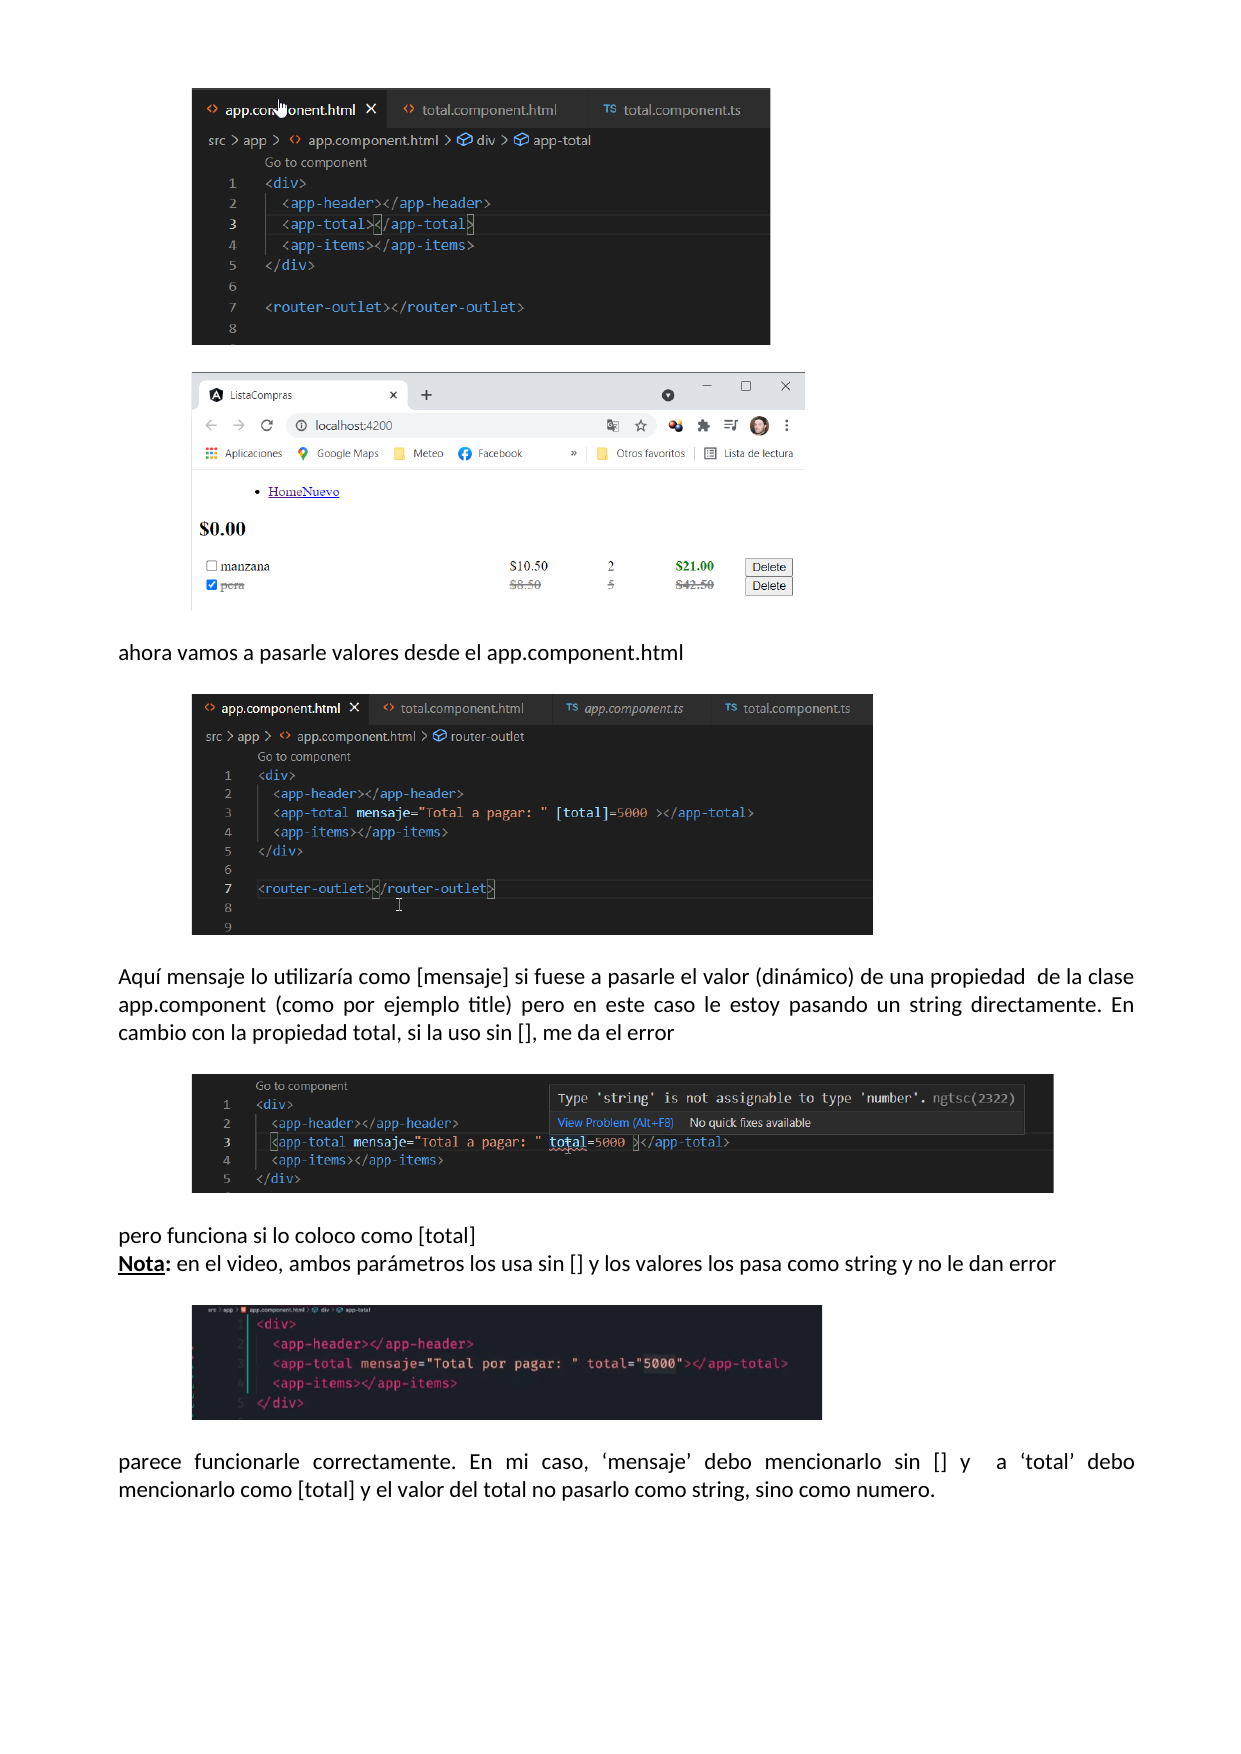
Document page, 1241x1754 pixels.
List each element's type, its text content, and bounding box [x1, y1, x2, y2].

picture [191, 1305, 823, 1420]
picture [191, 694, 873, 935]
text Aquí mensaje lo utilizaría como [mensaje] si fuese a pasarle el valor (dinámico) de una propiedad de la clase app.component (como por ejemplo title) pero en este caso le estoy pasando un string directamente. En cambio con la propiedad total, si la uso sin [], me da el error [118, 962, 1137, 1046]
text parece funcionarle correctamente. En mi caso, ‘mensaje’ debo mencionarlo sin [] y a ‘total’ debo mencionarlo como [total] y el valor del total no pasarlo como string, sino como numero. [118, 1447, 1137, 1503]
text Nota: en el video, ambos parámetros los usa sin [] y los valores los pasa como string y no le dan error [118, 1249, 1137, 1277]
text pero funciona si lo coloco como [total] [118, 1221, 1137, 1249]
text ahora vamos a pasarle valores desde el app.component.html [118, 638, 1137, 667]
picture [191, 1074, 1054, 1193]
picture [191, 88, 771, 345]
picture [191, 372, 805, 611]
